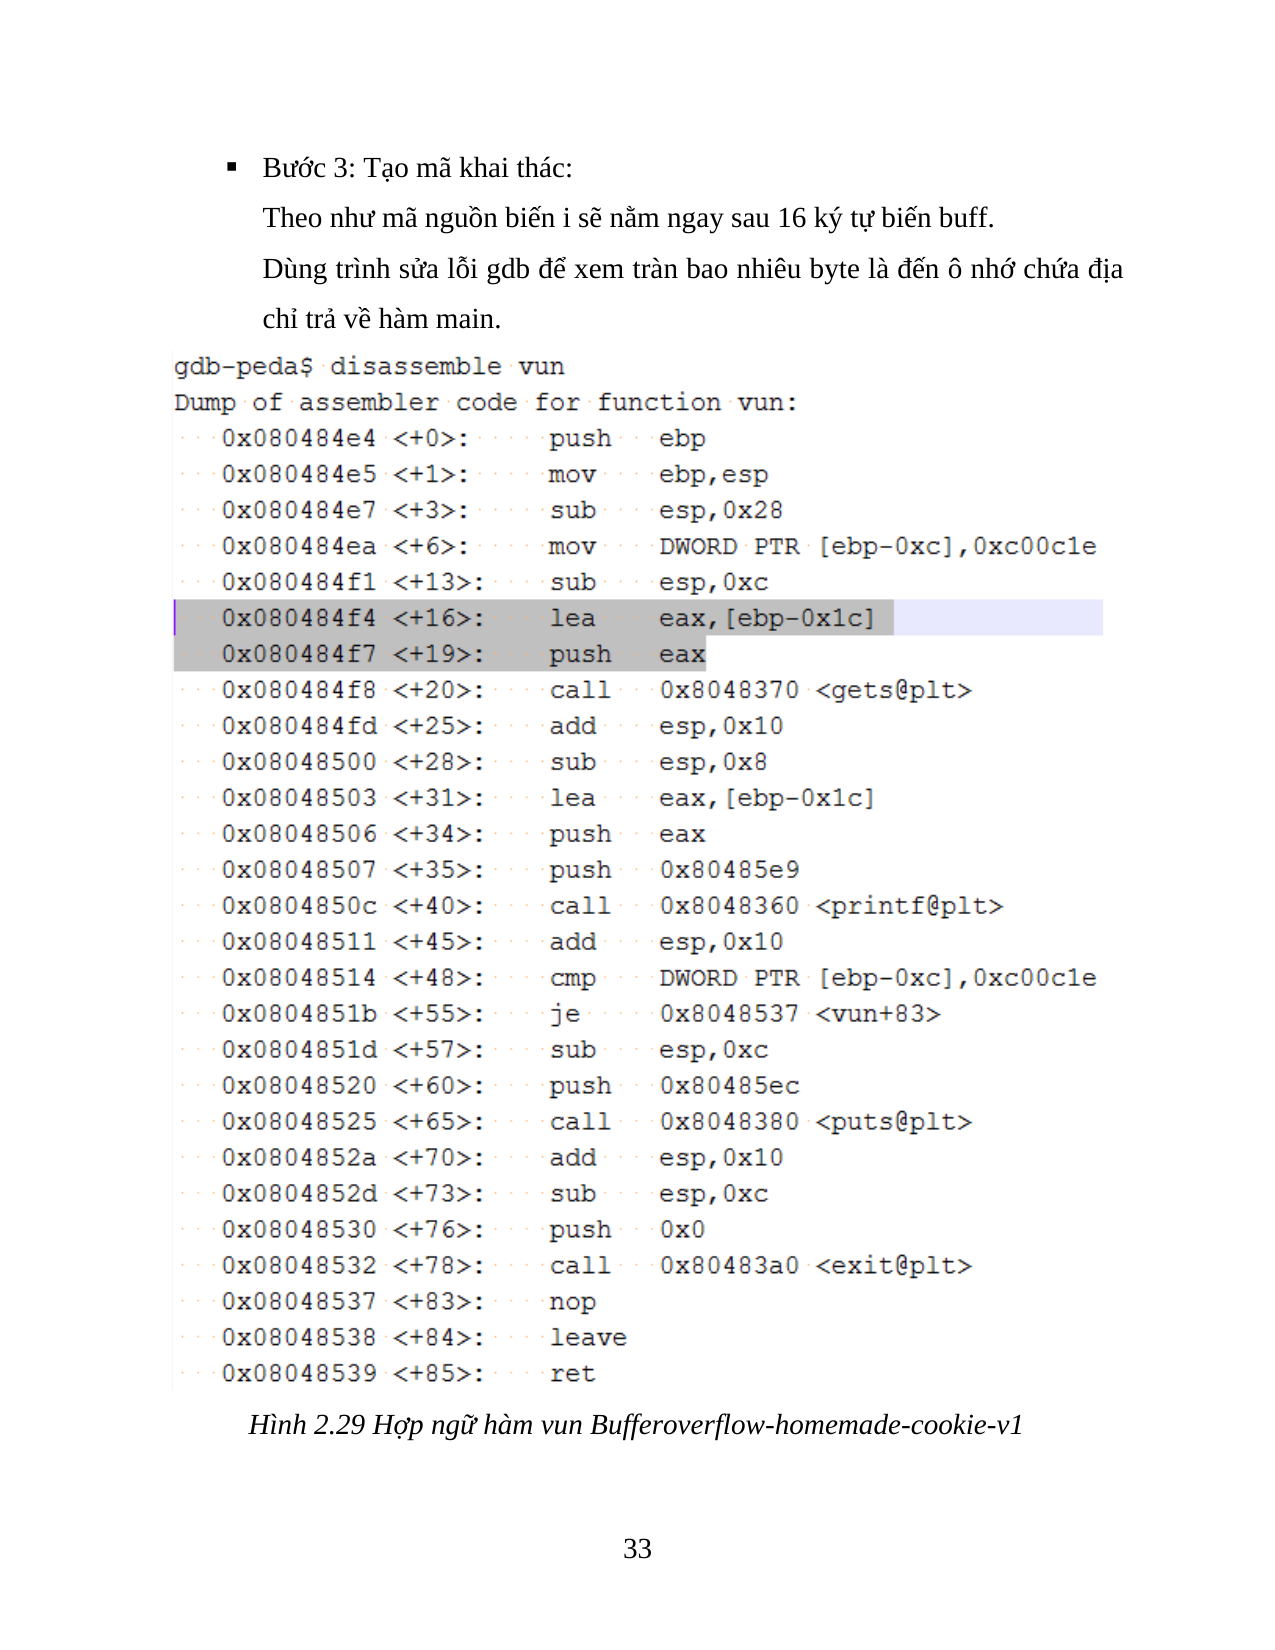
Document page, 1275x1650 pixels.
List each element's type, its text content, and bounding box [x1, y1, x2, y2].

list Bước 3: Tạo mã khai thác: [225, 150, 1125, 184]
picture [171, 351, 1104, 1391]
list Dùng trình sửa lỗi gdb để xem tràn bao nhiêu byte là đến ô nhớ chứa địa chỉ trả về hàm main. [262, 251, 1125, 334]
text Hình 2.29 Hợp ngữ hàm vun Bufferoverflow-homemade-cookie-v1 [150, 1407, 1125, 1441]
list Theo như mã nguồn biến i sẽ nằm ngay sau 16 ký tự biến buff. [262, 200, 1125, 234]
